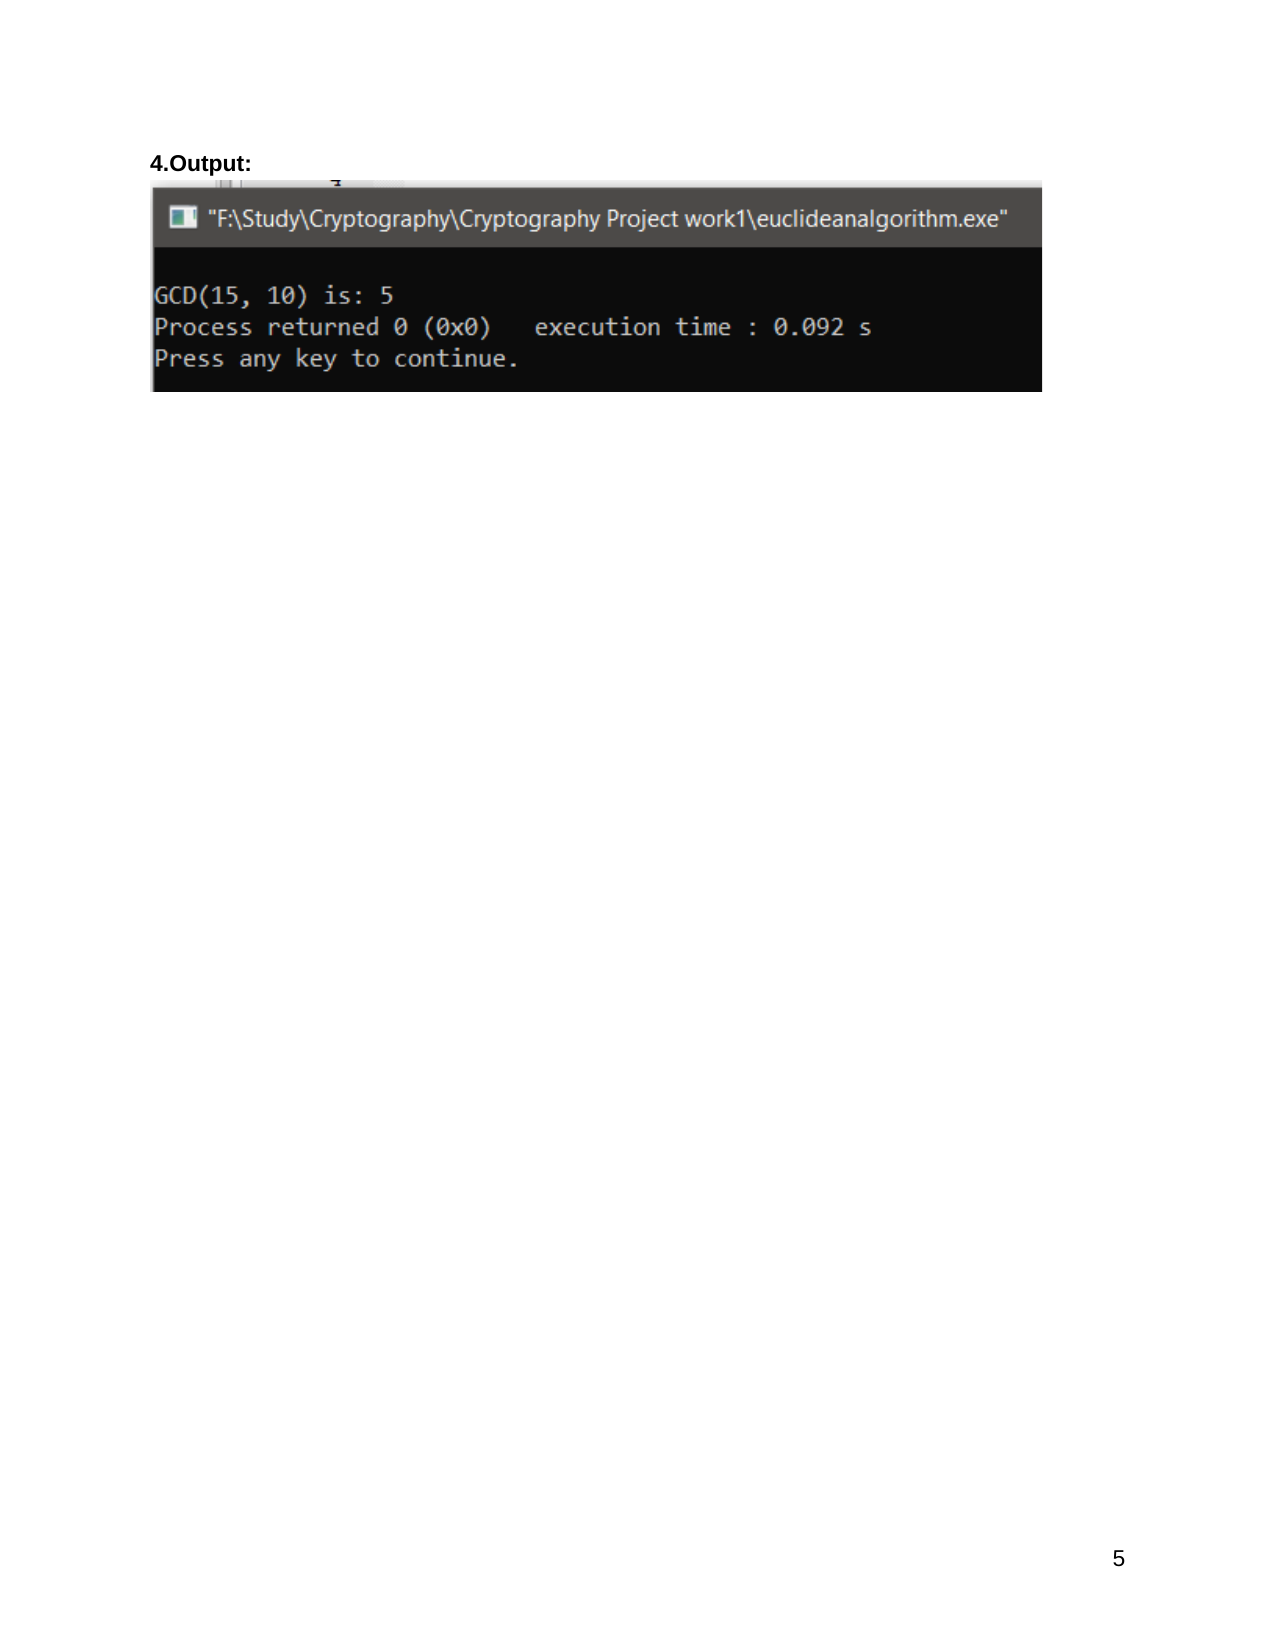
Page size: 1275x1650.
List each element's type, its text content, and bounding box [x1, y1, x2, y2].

text 4.Output: [150, 150, 1125, 176]
picture [150, 180, 1043, 392]
